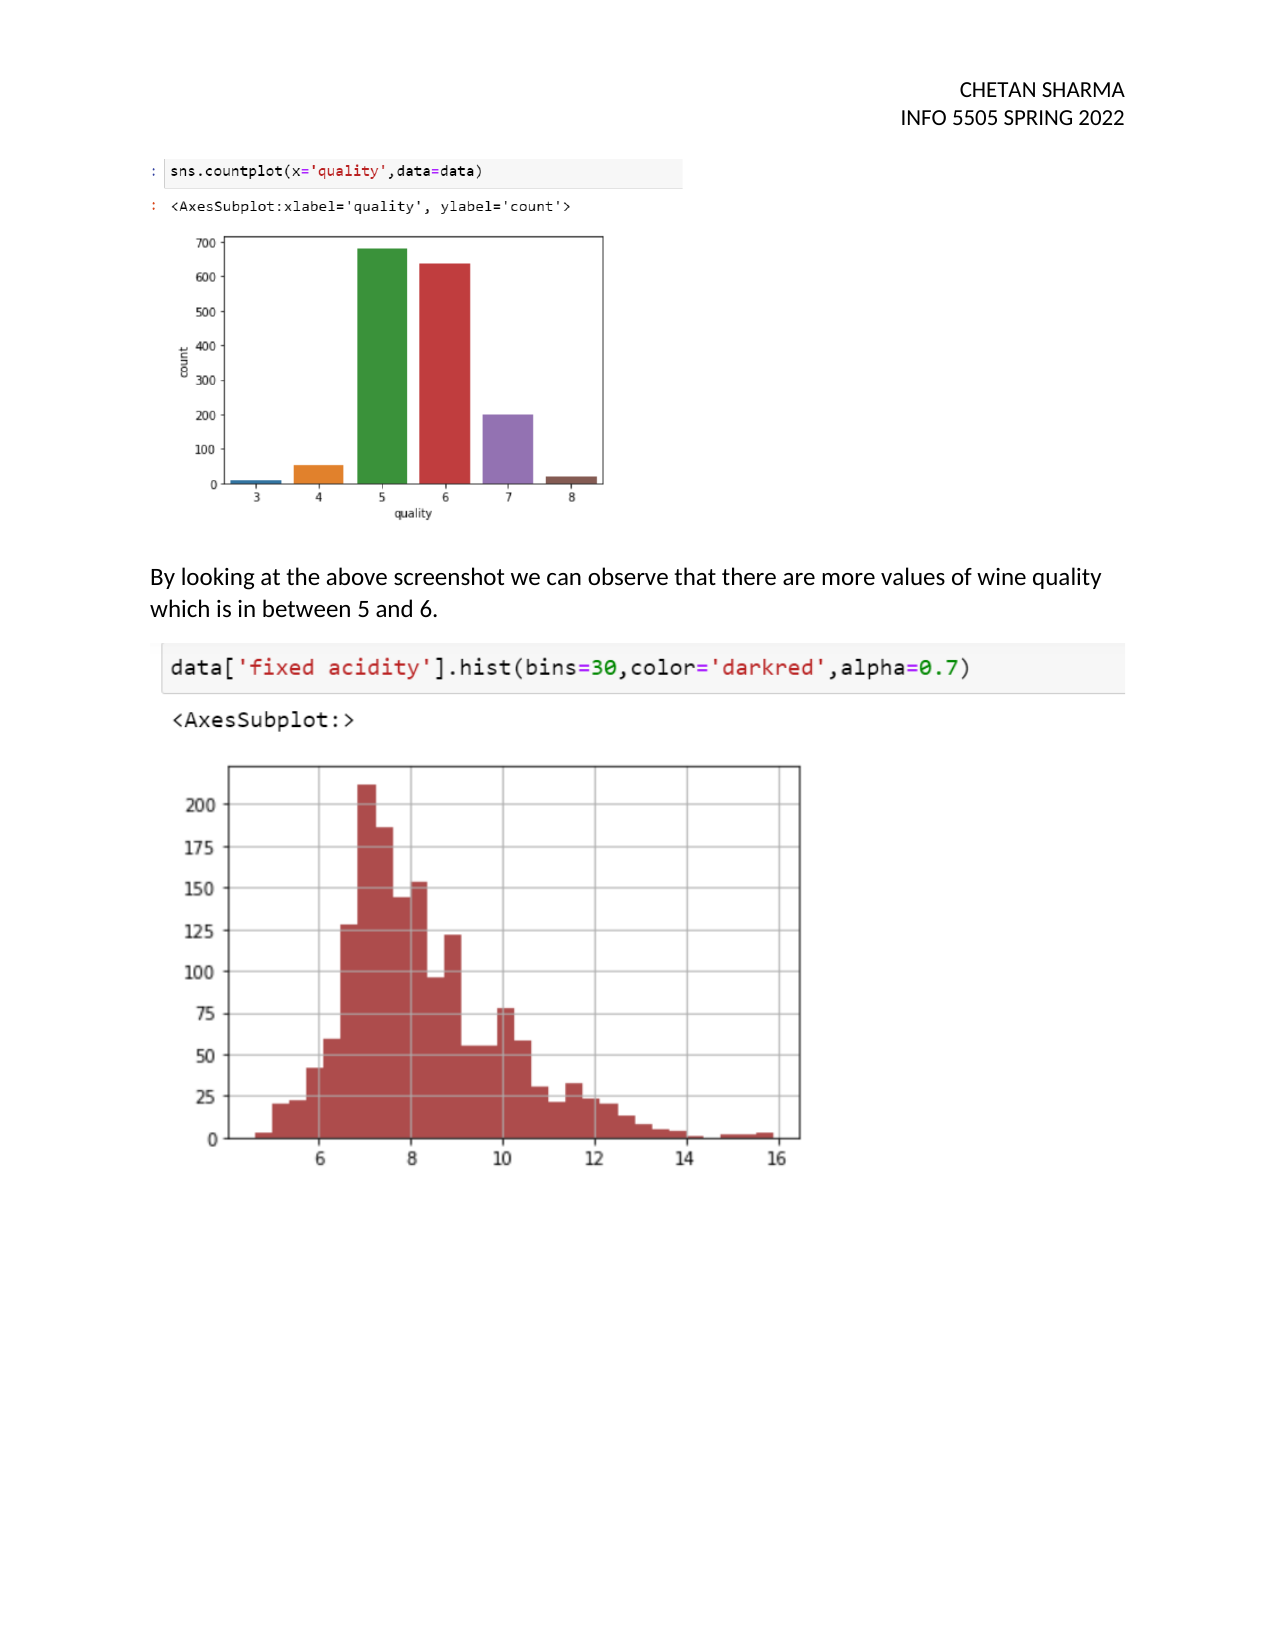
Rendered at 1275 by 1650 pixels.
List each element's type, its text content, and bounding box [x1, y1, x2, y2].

text By looking at the above screenshot we can observe that there are more values of wine quality which is in between 5 and 6. [150, 561, 1125, 624]
picture [150, 643, 1125, 1189]
picture [150, 159, 683, 542]
